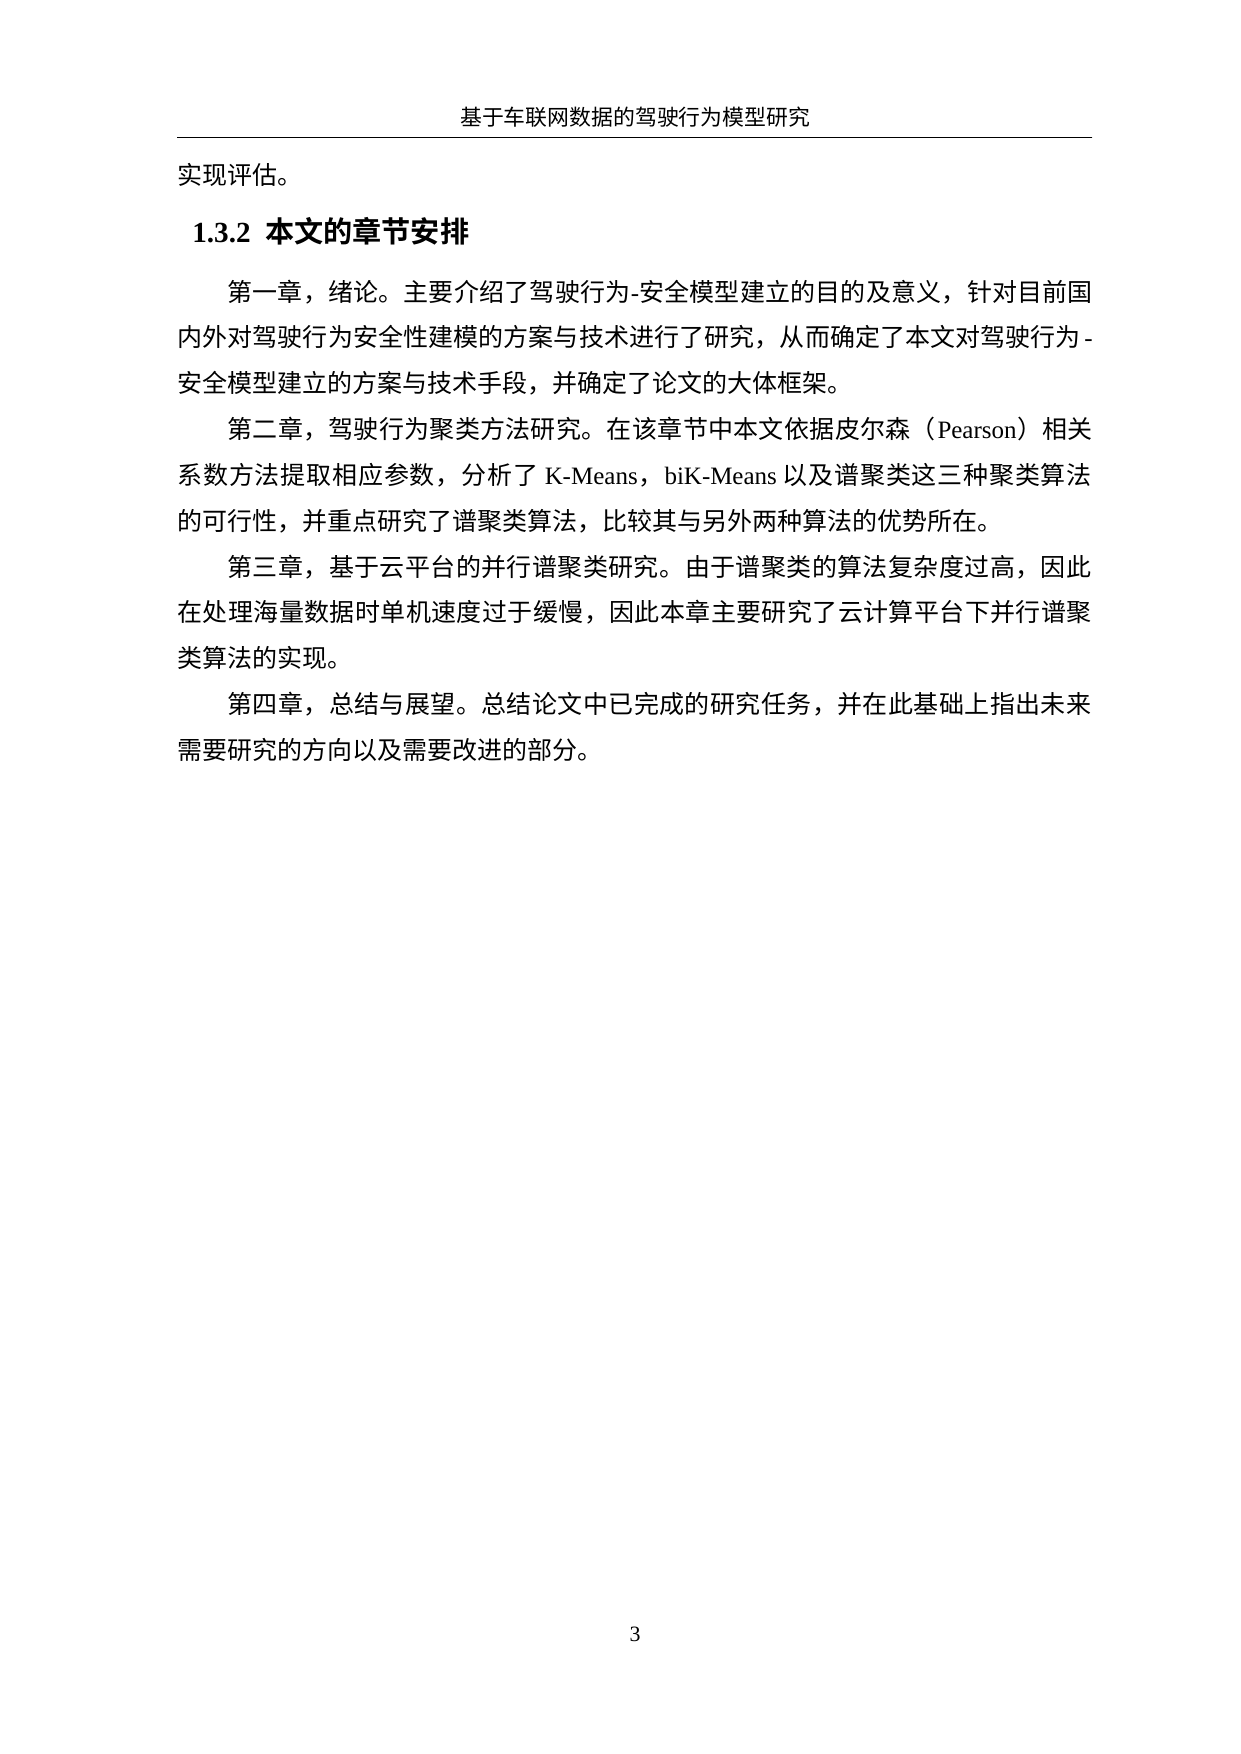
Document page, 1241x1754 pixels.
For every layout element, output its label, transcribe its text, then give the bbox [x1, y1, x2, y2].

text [177, 148, 1092, 193]
text 第四章，总结与展望。总结论文中已完成的研究任务，并在此基础上指出未来需要研究的方向以及需要改进的部分。 [177, 677, 1092, 768]
text 第三章，基于云平台的并行谱聚类研究。由于谱聚类的算法复杂度过高，因此在处理海量数据时单机速度过于缓慢，因此本章主要研究了云计算平台下并行谱聚类算法的实现。 [177, 539, 1092, 677]
text 第一章，绪论。主要介绍了驾驶行为-安全模型建立的目的及意义，针对目前国内外对驾驶行为安全性建模的方案与技术进行了研究，从而确定了本文对驾驶行为-安全模型建立的方案与技术手段，并确定了论文的大体框架。 [177, 264, 1092, 402]
text 第二章，驾驶行为聚类方法研究。在该章节中本文依据皮尔森（Pearson）相关系数方法提取相应参数，分析了K-Means，biK-Means以及谱聚类这三种聚类算法的可行性，并重点研究了谱聚类算法，比较其与另外两种算法的优势所在。 [177, 402, 1092, 539]
subtitle 本文的章节安排 [192, 206, 1092, 252]
